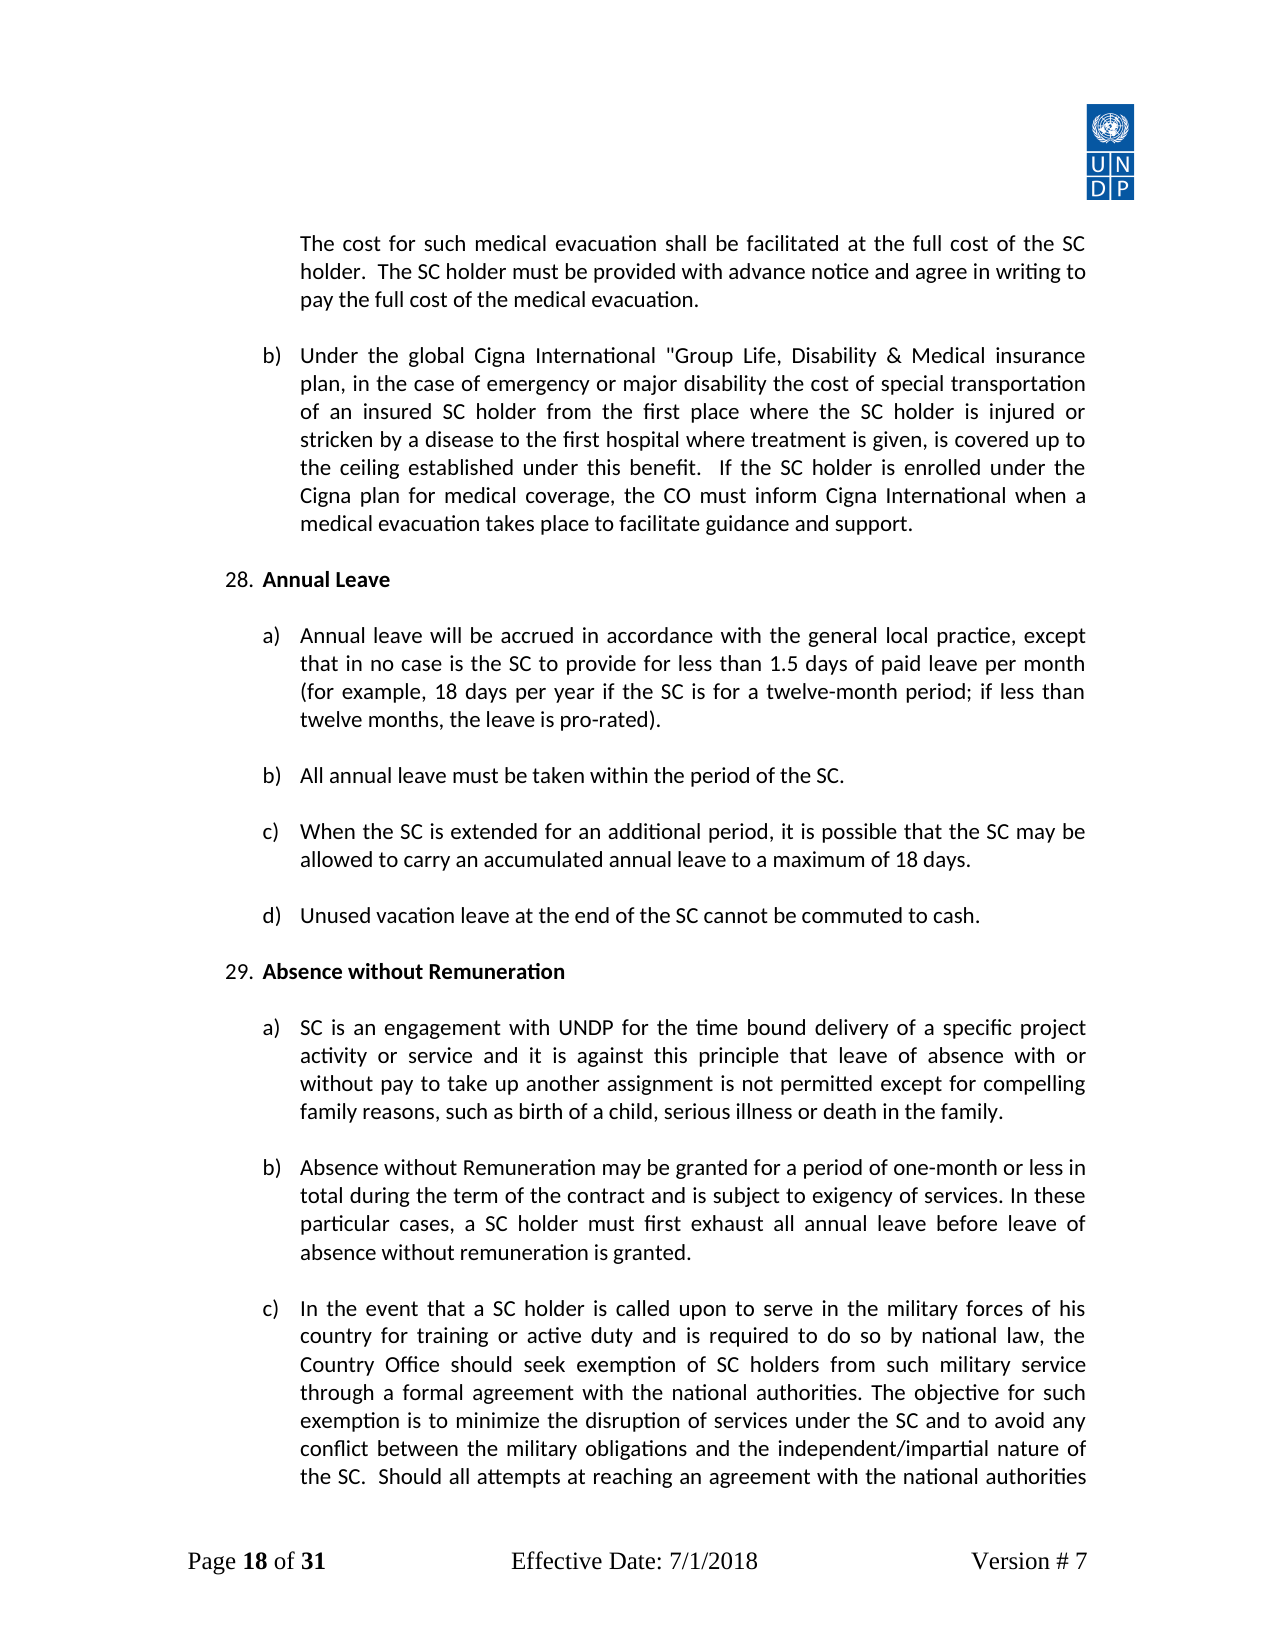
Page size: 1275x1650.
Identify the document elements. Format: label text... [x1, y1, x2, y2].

picture [1085, 104, 1135, 200]
list When the SC is extended for an additional period, it is possible that the SC may be allowed to carry an accumulated annual leave to a maximum of 18 days. [262, 817, 1087, 873]
list Annual leave will be accrued in accordance with the general local practice, except that in no case is the SC to provide for less than 1.5 days of paid leave per month (for example, 18 days per year if the SC is for a twelve-month period; if less than twelve months, the leave is pro-rated). [262, 621, 1087, 733]
list SC is an engagement with UNDP for the time bound delivery of a specific project activity or service and it is against this principle that leave of absence with or without pay to take up another assignment is not permitted except for compelling family reasons, such as birth of a child, serious illness or death in the family. [262, 1013, 1087, 1126]
list Absence without Remuneration [225, 957, 1087, 985]
list Annual Leave [225, 565, 1087, 593]
list Unused vacation leave at the end of the SC cannot be commuted to cash. [262, 901, 1087, 929]
list Absence without Remuneration may be granted for a period of one-month or less in total during the term of the contract and is subject to exigency of services. In these particular cases, a SC holder must first exhaust all annual leave before leave of absence without remuneration is granted. [262, 1153, 1087, 1266]
list All annual leave must be taken within the period of the SC. [262, 761, 1087, 789]
list Under the global Cigna International "Group Life, Disability & Medical insurance plan, in the case of emergency or major disability the cost of special transportation of an insured SC holder from the first place where the SC holder is injured or stricken by a disease to the first hospital where treatment is given, is covered up to the ceiling established under this benefit. If the SC holder is enrolled under the Cigna plan for medical coverage, the CO must inform Cigna International when a medical evacuation takes place to facilitate guidance and support. [262, 341, 1087, 537]
